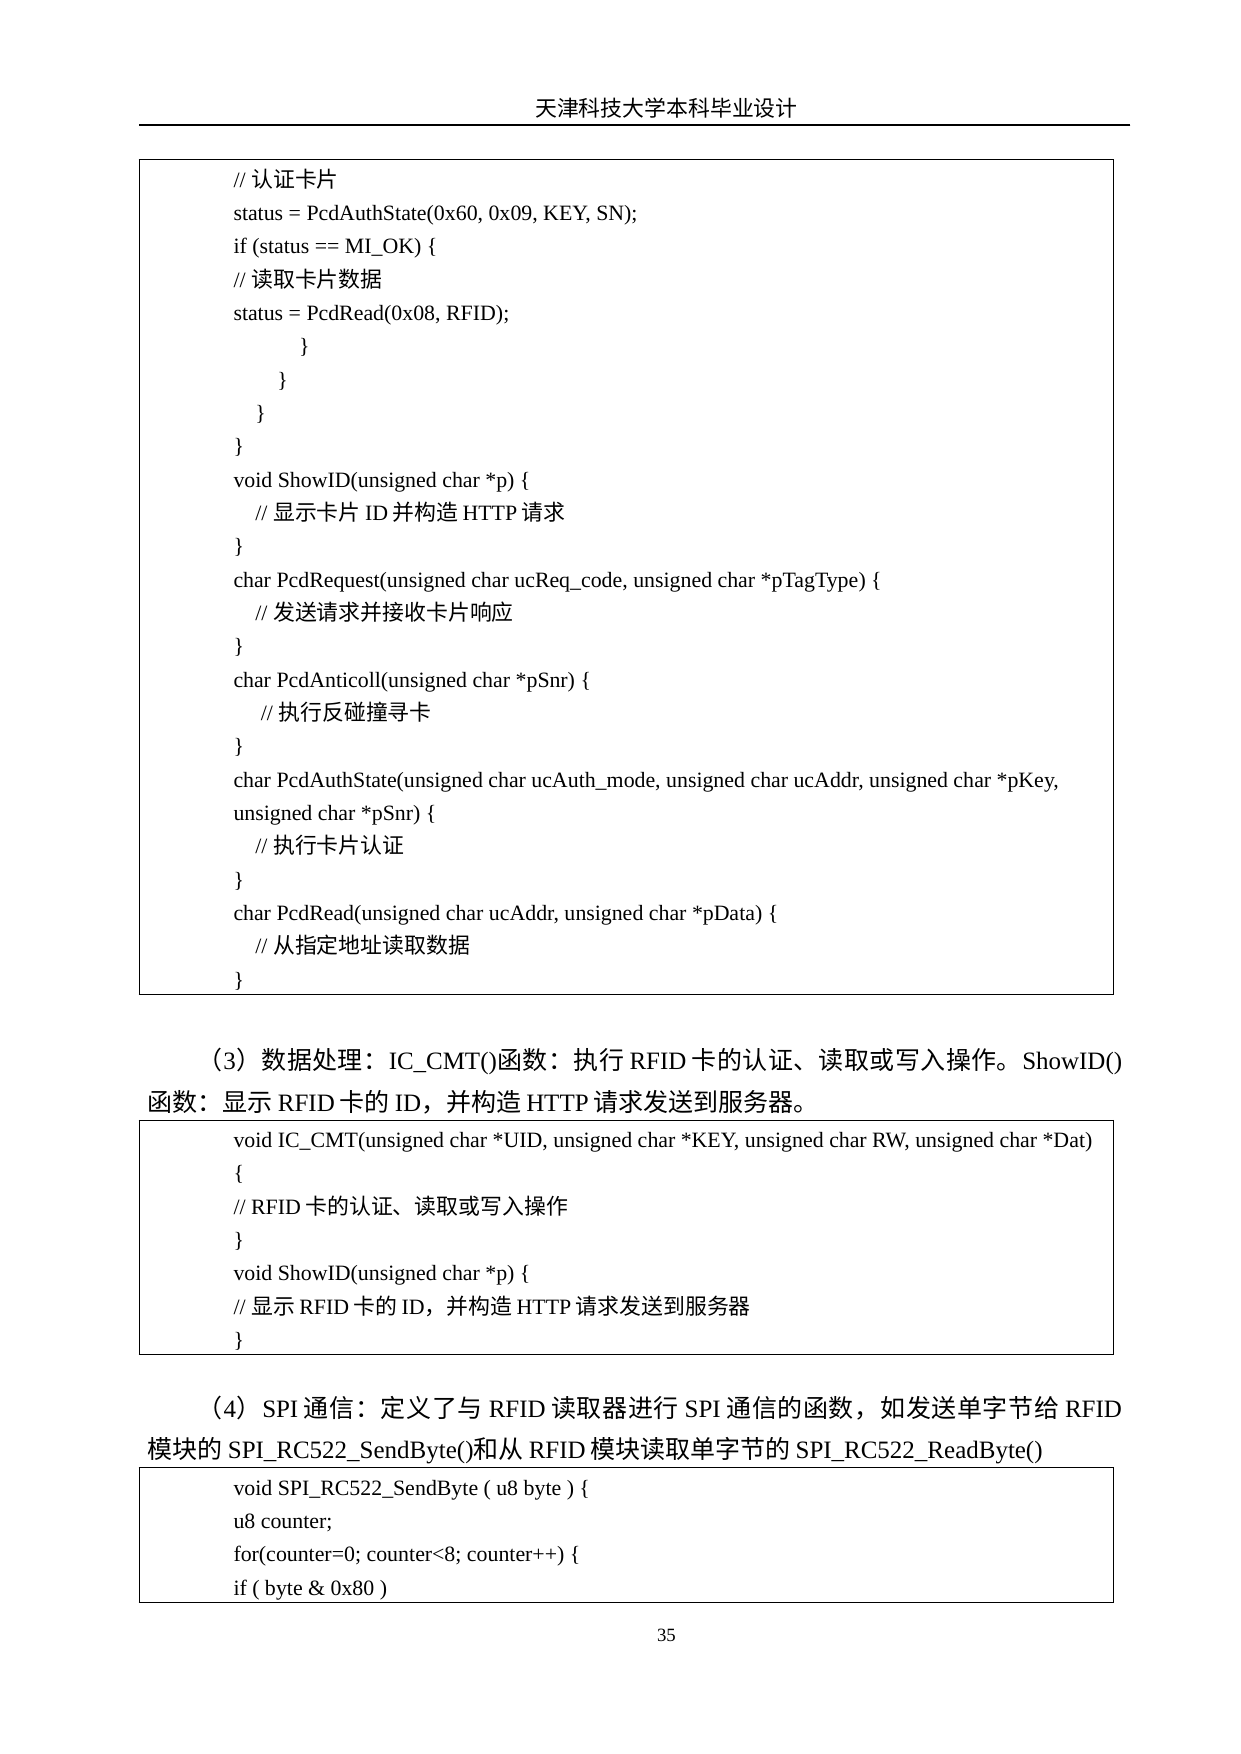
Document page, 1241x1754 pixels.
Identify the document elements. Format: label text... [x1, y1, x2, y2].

table_header void IC_CMT(unsigned char *UID, unsigned char *KEY, unsigned char RW, unsigned char *Dat) { // RFID卡的认证、读取或写入操作 } void ShowID(unsigned char *p) { // 显示RFID卡的ID，并构造HTTP请求发送到服务器 } [140, 1121, 1113, 1354]
text （4）SPI通信：定义了与RFID读取器进行SPI通信的函数，如发送单字节给RFID模块的SPI_RC522_SendByte()和从RFID模块读取单字节的SPI_RC522_ReadByte() [148, 1384, 1122, 1467]
list （3）数据处理：IC_CMT()函数：执行RFID卡的认证、读取或写入操作。ShowID()函数：显示RFID卡的ID，并构造HTTP请求发送到服务器。 [148, 1036, 1122, 1120]
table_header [140, 160, 1113, 994]
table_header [140, 1468, 1113, 1602]
